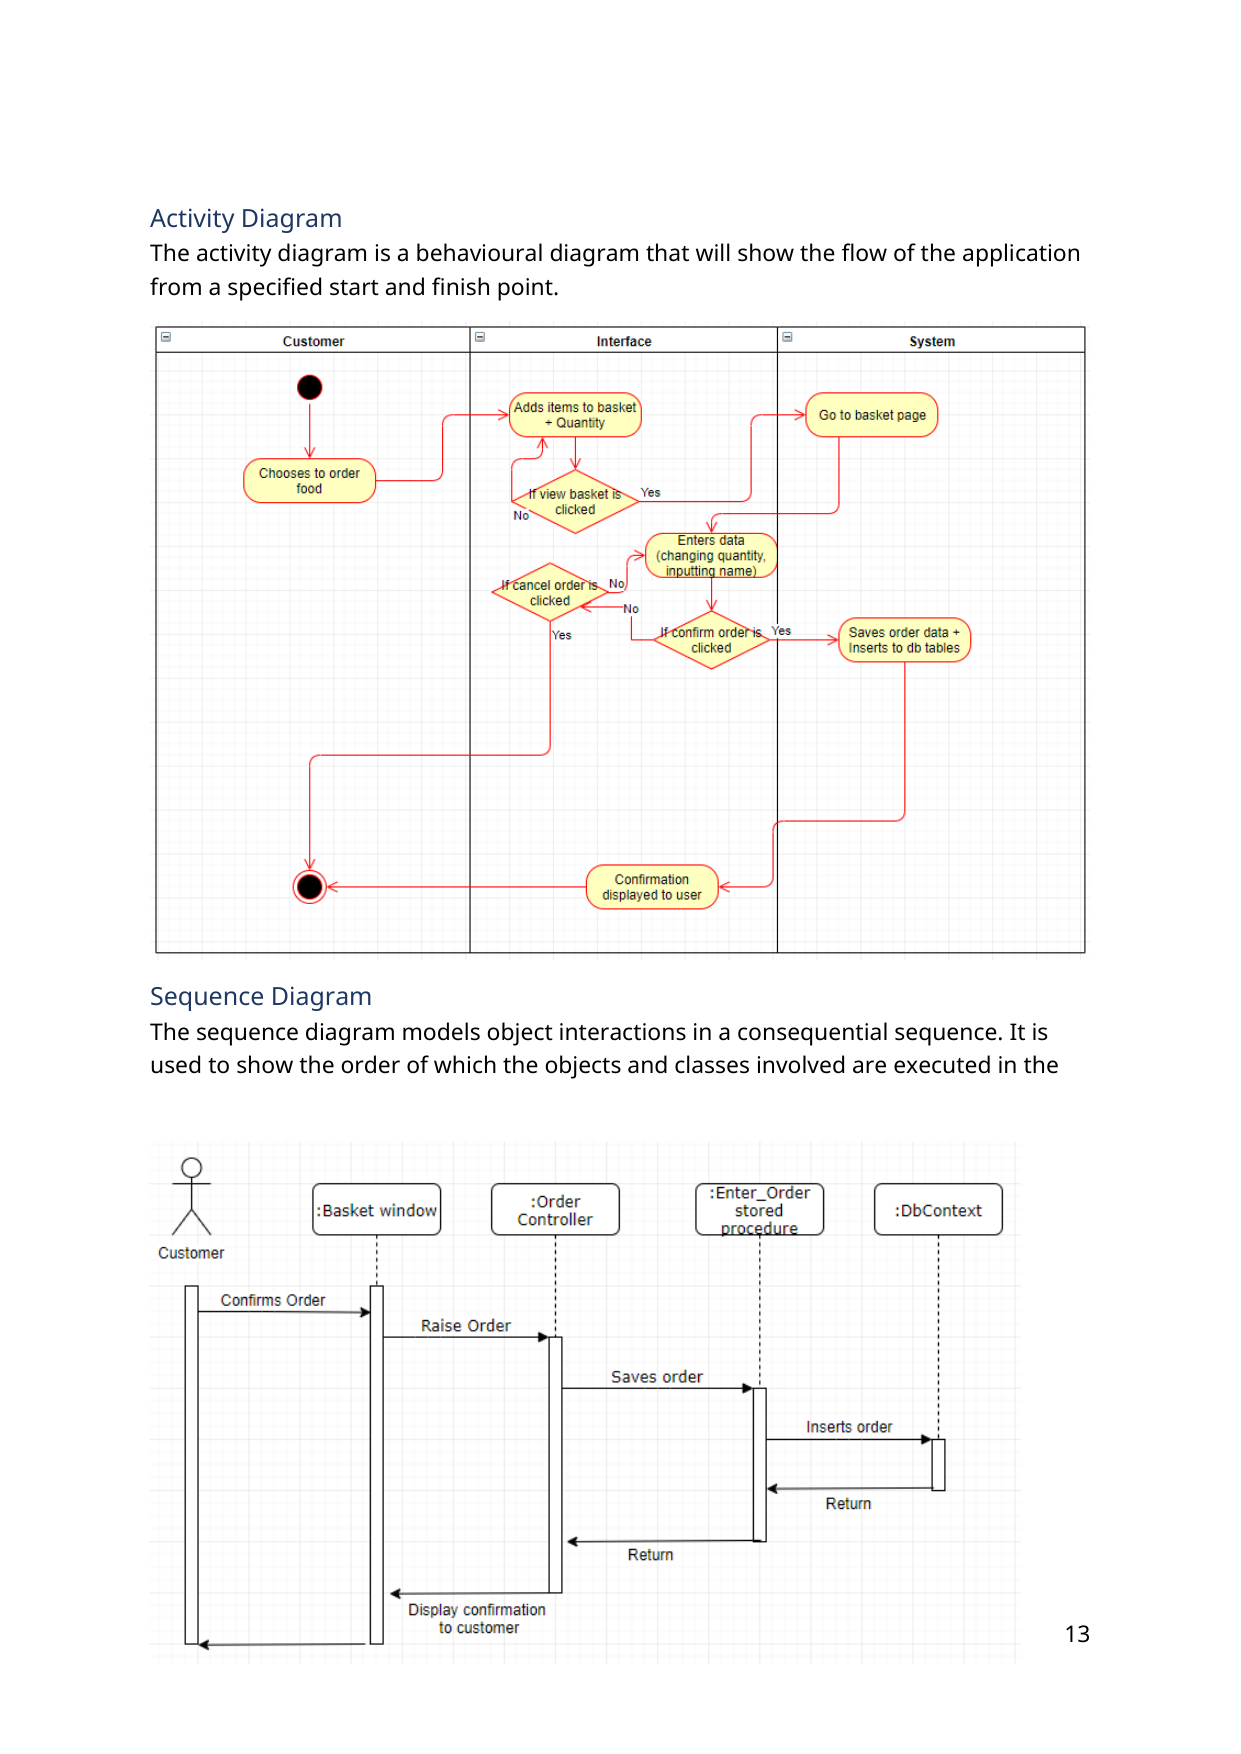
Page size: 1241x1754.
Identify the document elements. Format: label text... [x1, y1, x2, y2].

text The sequence diagram models object interactions in a consequential sequence. It is used to show the order of which the objects and classes involved are executed in the workflow of the entire scenario/process. [150, 1016, 1090, 1081]
subtitle Sequence Diagram [150, 979, 1090, 1013]
subtitle Activity Diagram [150, 200, 1090, 234]
picture [150, 321, 1091, 960]
picture [149, 1141, 1021, 1664]
text The activity diagram is a behavioural diagram that will show the flow of the application from a specified start and finish point. [150, 237, 1090, 302]
